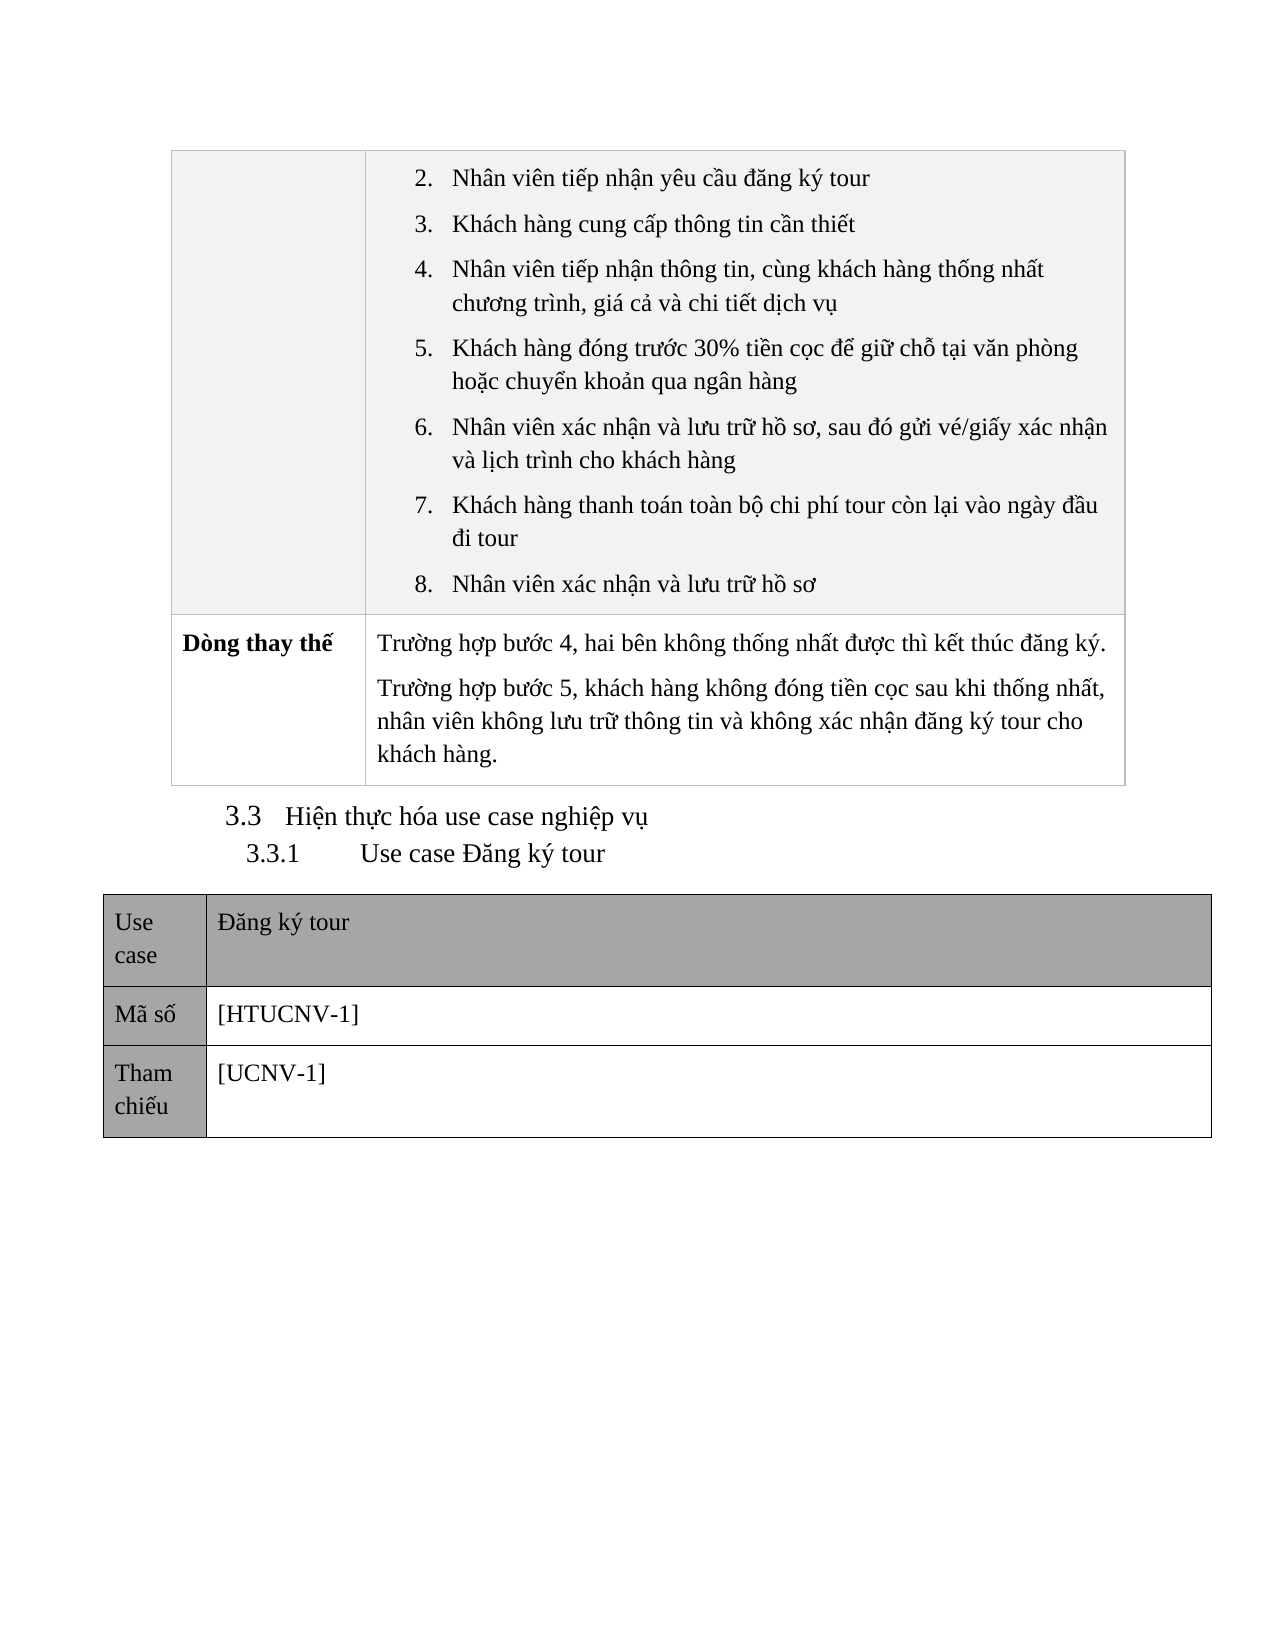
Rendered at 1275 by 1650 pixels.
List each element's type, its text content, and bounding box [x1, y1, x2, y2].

table_header Đăng ký tour [207, 895, 1211, 986]
table_cell Dòng thay thế [172, 615, 365, 785]
table_cell Trường hợp bước 4, hai bên không thống nhất được thì kết thúc đăng ký. Trường hợp bước 5, khách hàng không đóng tiền cọc sau khi thống nhất, nhân viên không lưu trữ thông tin và không xác nhận đăng ký tour cho khách hàng. [366, 615, 1124, 785]
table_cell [366, 151, 1124, 614]
table_header Use case [104, 895, 206, 986]
table_cell Tham chiếu [104, 1046, 206, 1137]
text Hiện thực hóa use case nghiệp vụ [225, 798, 1125, 832]
table_cell [HTUCNV-1] [207, 987, 1211, 1045]
table_cell Mã số [104, 987, 206, 1045]
table_cell Dòng cơ bản [172, 151, 365, 614]
list Use case Đăng ký tour [300, 837, 1125, 868]
table_cell [UCNV-1] [207, 1046, 1211, 1137]
